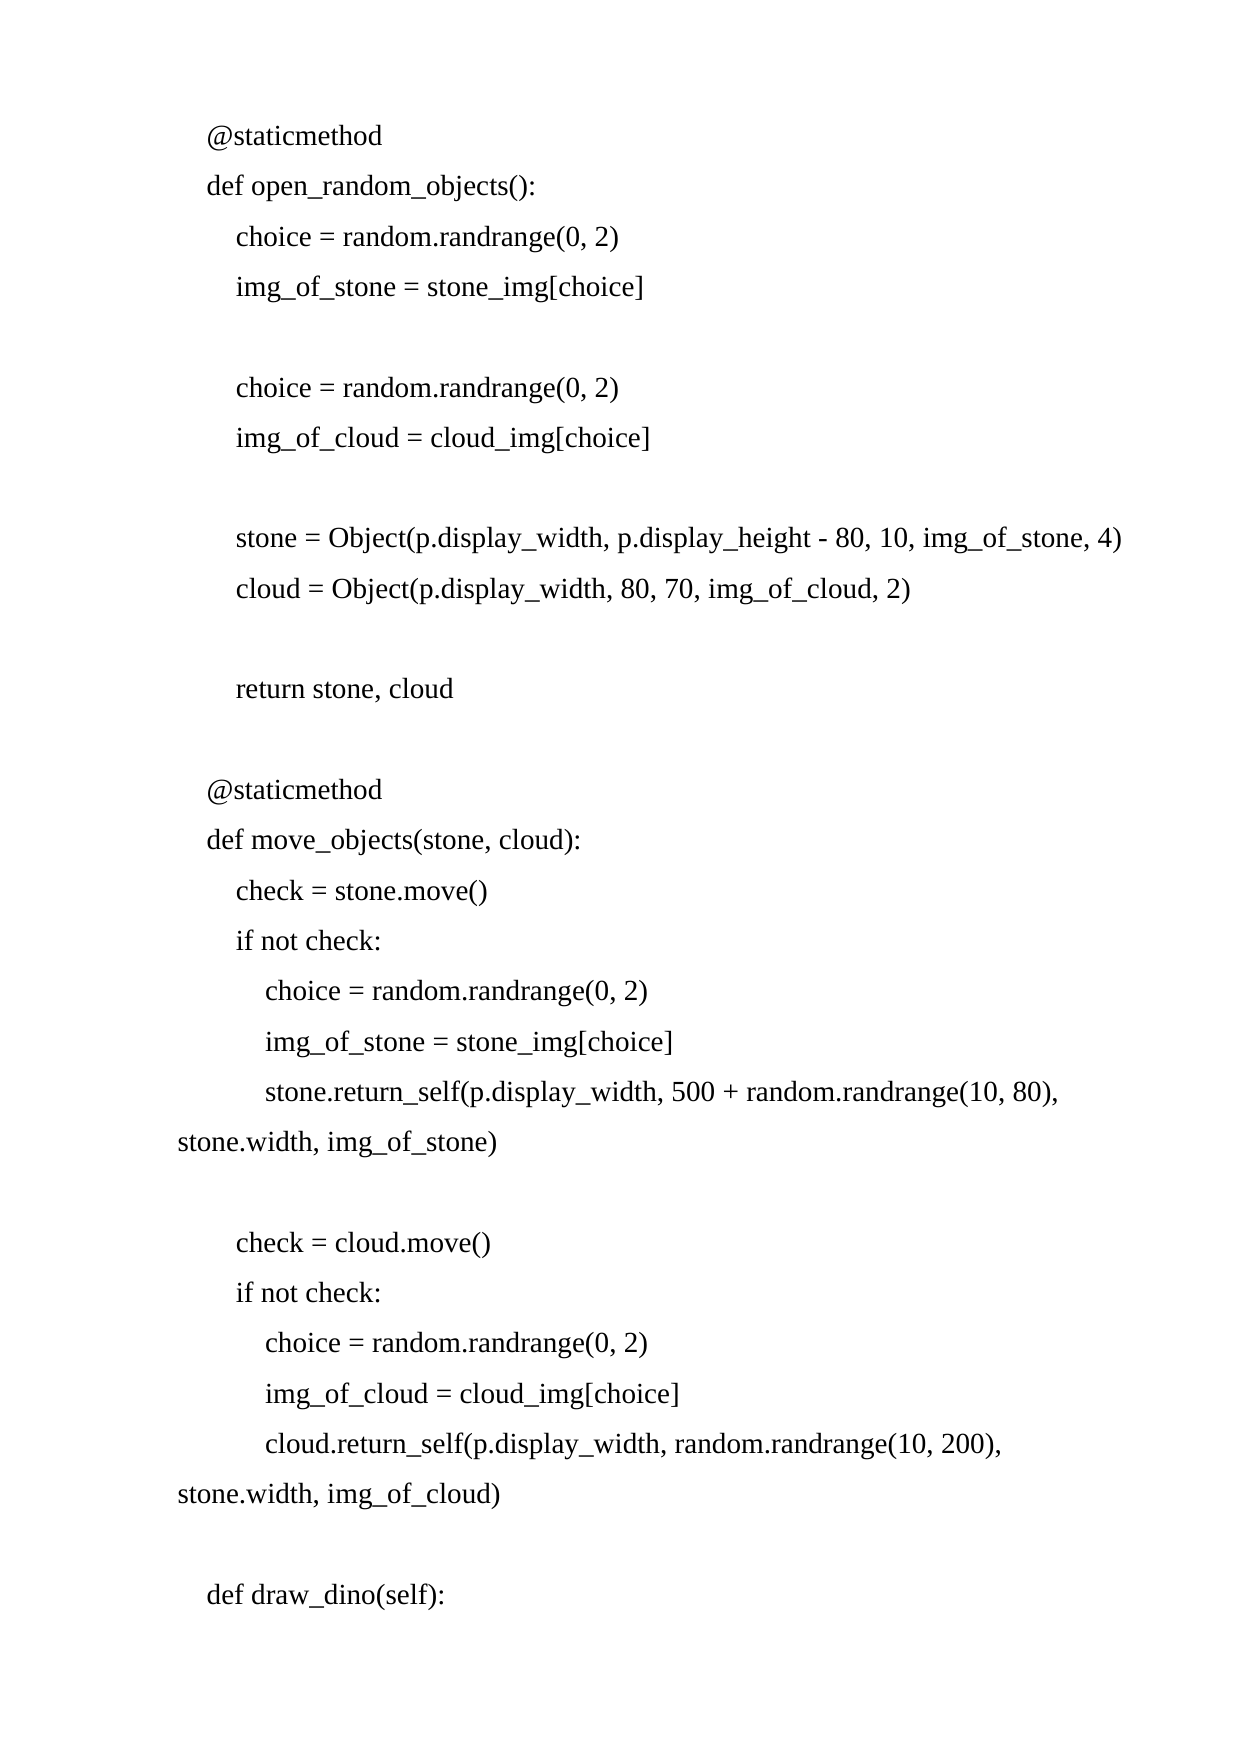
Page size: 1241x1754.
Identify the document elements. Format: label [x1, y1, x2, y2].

text [177, 118, 1152, 1611]
